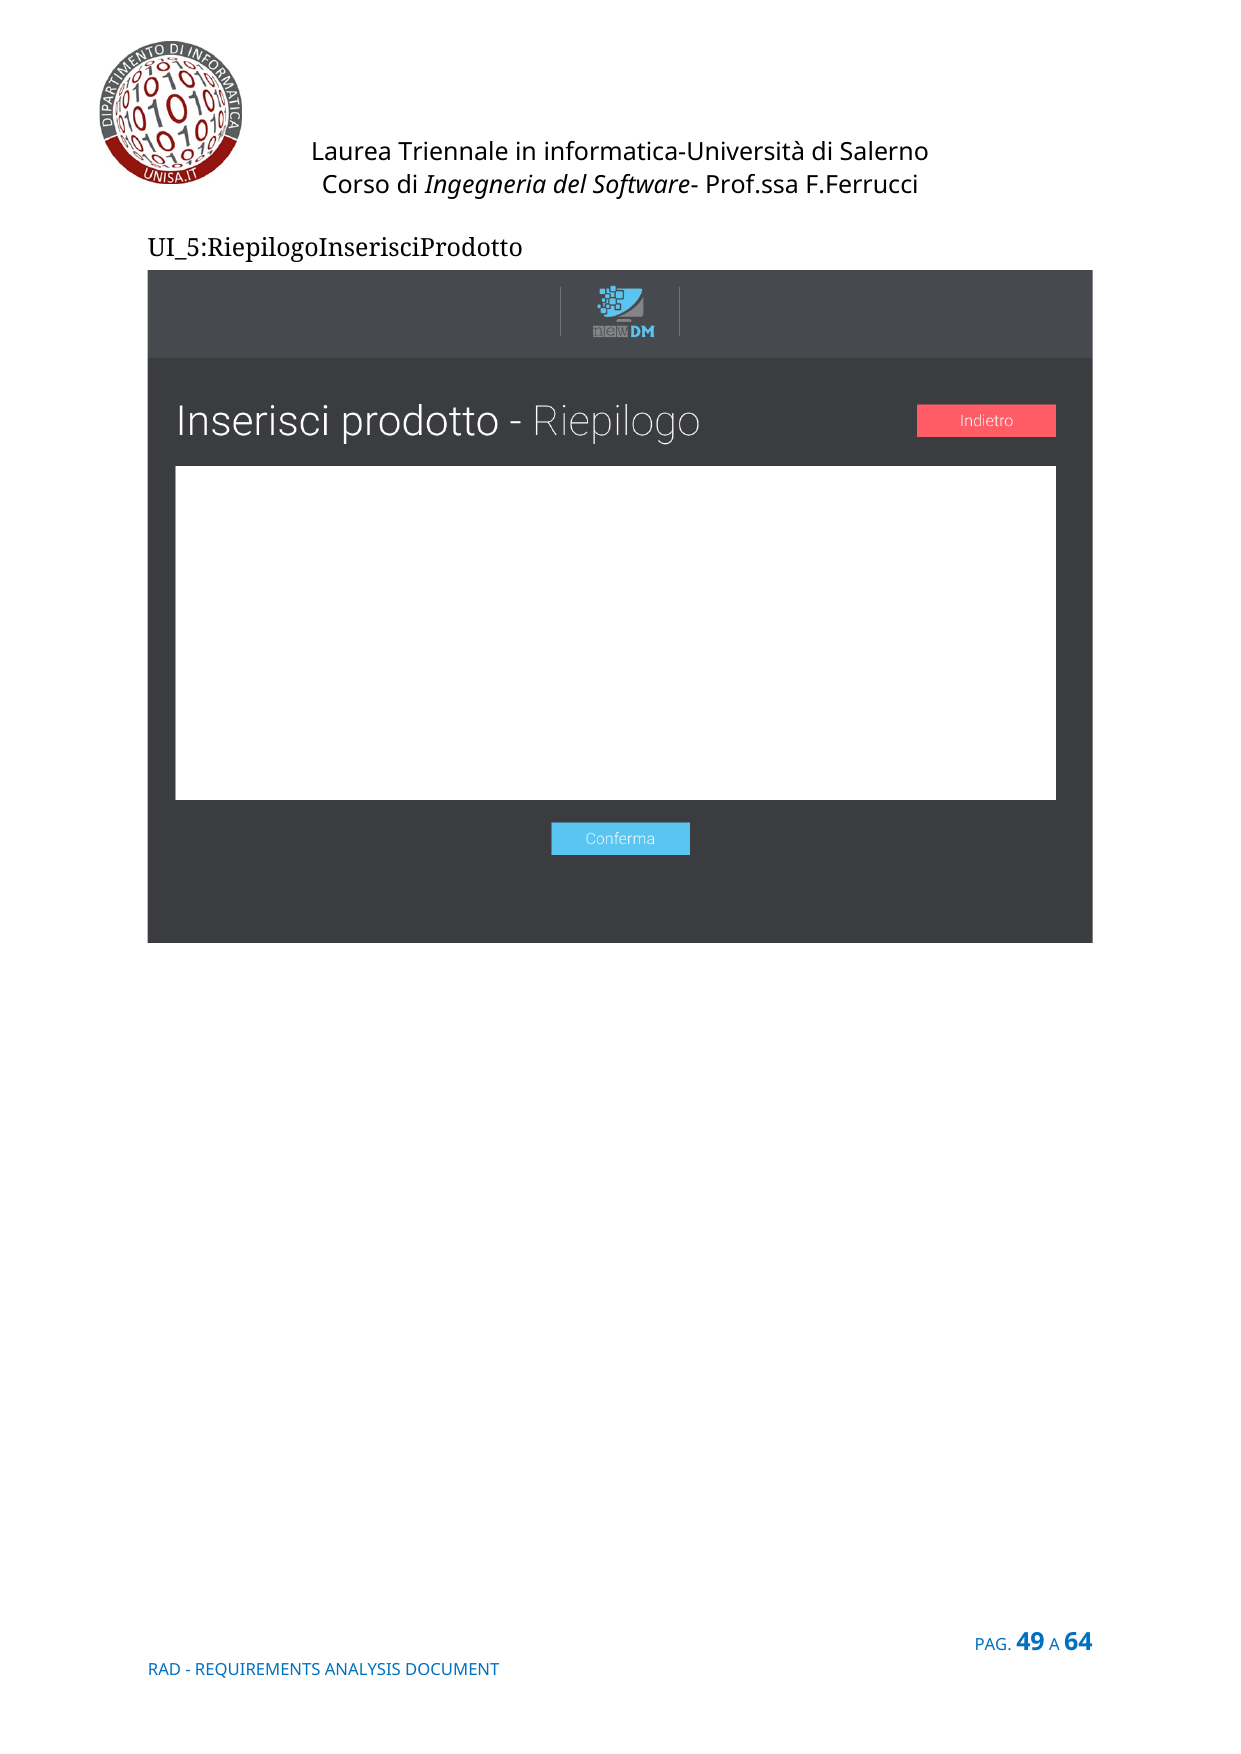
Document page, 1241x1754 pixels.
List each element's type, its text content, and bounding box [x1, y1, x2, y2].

picture [99, 41, 242, 184]
text UI_5:RiepilogoInserisciProdotto [148, 230, 1092, 270]
picture [147, 270, 1093, 943]
